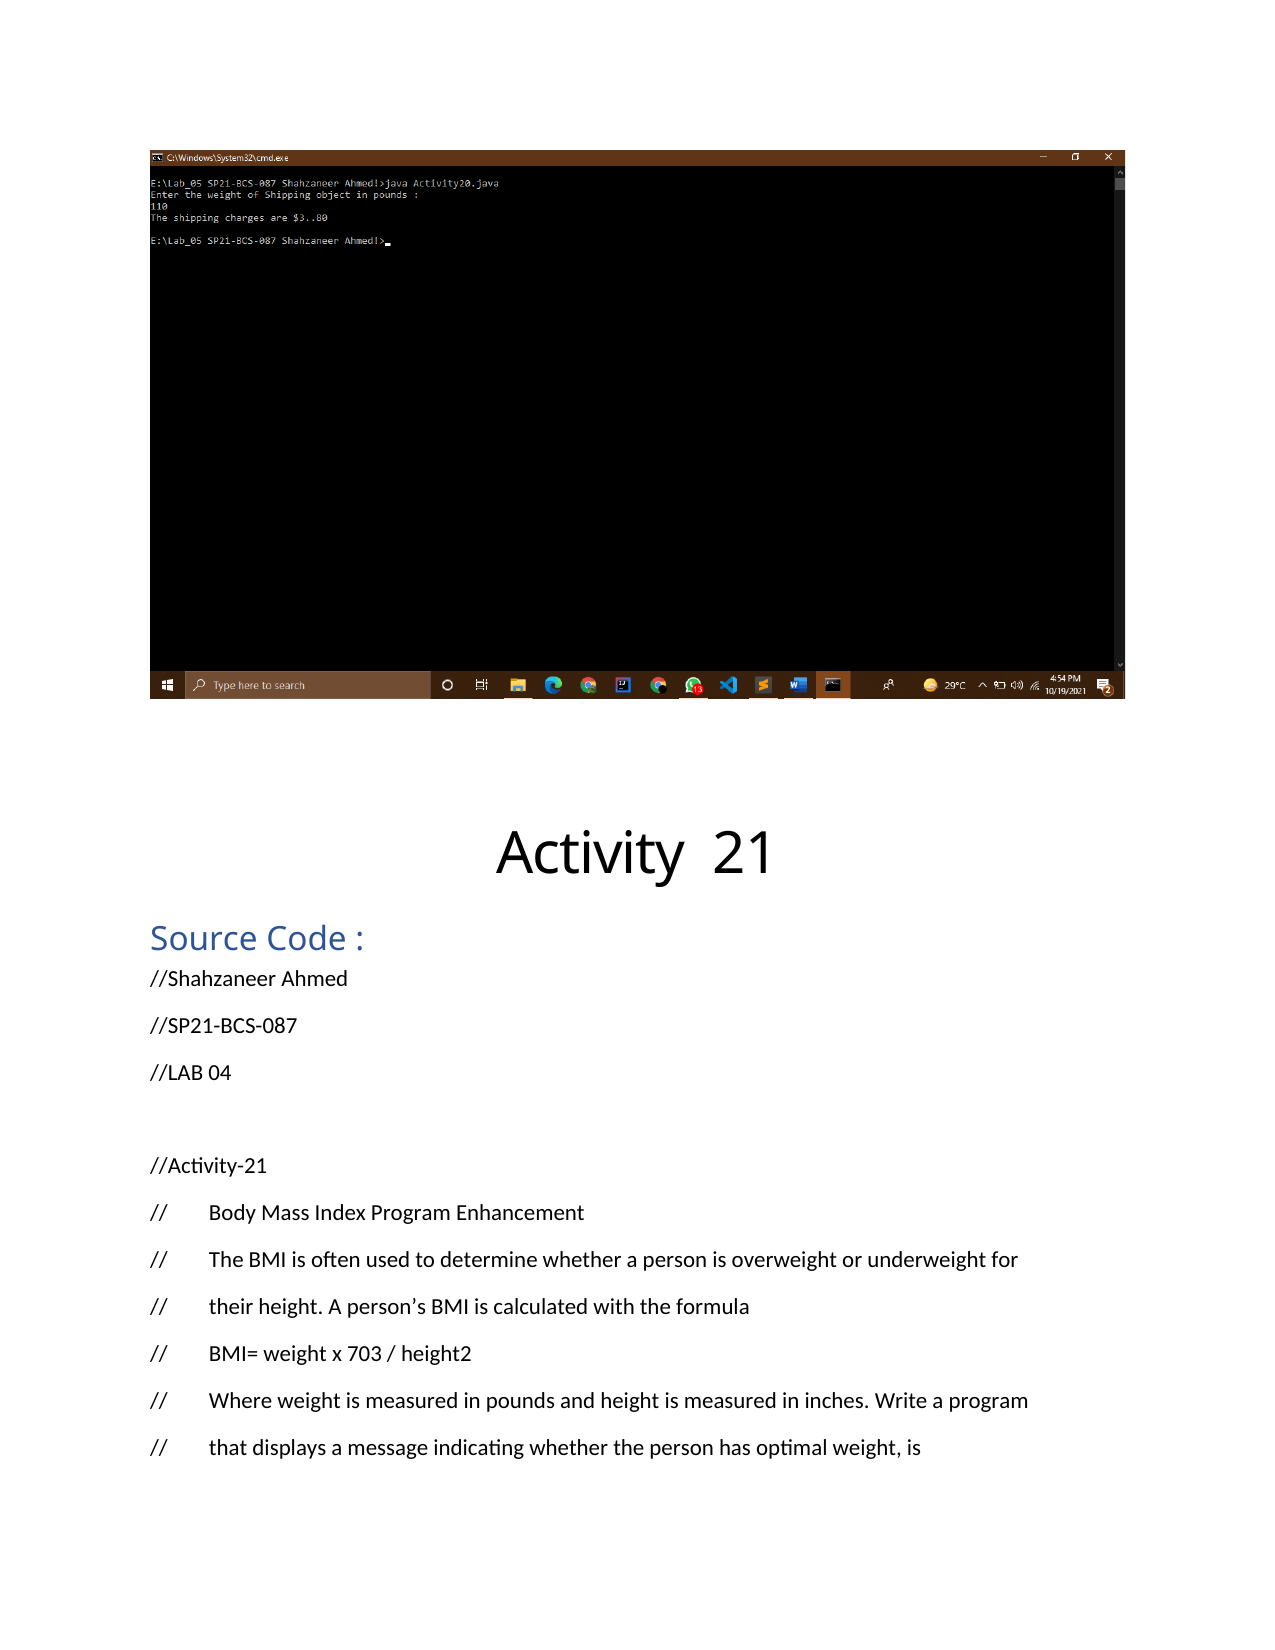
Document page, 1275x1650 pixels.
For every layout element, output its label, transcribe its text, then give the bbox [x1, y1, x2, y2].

picture [150, 150, 1125, 699]
text //Shahzaneer Ahmed [150, 964, 1125, 992]
text // Where weight is measured in pounds and height is measured in inches. Write a program [150, 1386, 1125, 1414]
text // Body Mass Index Program Enhancement [150, 1198, 1125, 1227]
text // their height. A person’s BMI is calculated with the formula [150, 1292, 1125, 1320]
text //SP21-BCS-087 [150, 1011, 1125, 1039]
text //Activity-21 [150, 1152, 1125, 1180]
text // that displays a message indicating whether the person has optimal weight, is [150, 1433, 1125, 1461]
text // The BMI is often used to determine whether a person is overweight or underweight for [150, 1245, 1125, 1273]
text // BMI= weight x 703 / height2 [150, 1339, 1125, 1367]
text //LAB 04 [150, 1058, 1125, 1086]
subtitle Source Code : [150, 915, 1125, 961]
title Activity 21 [150, 811, 1125, 890]
